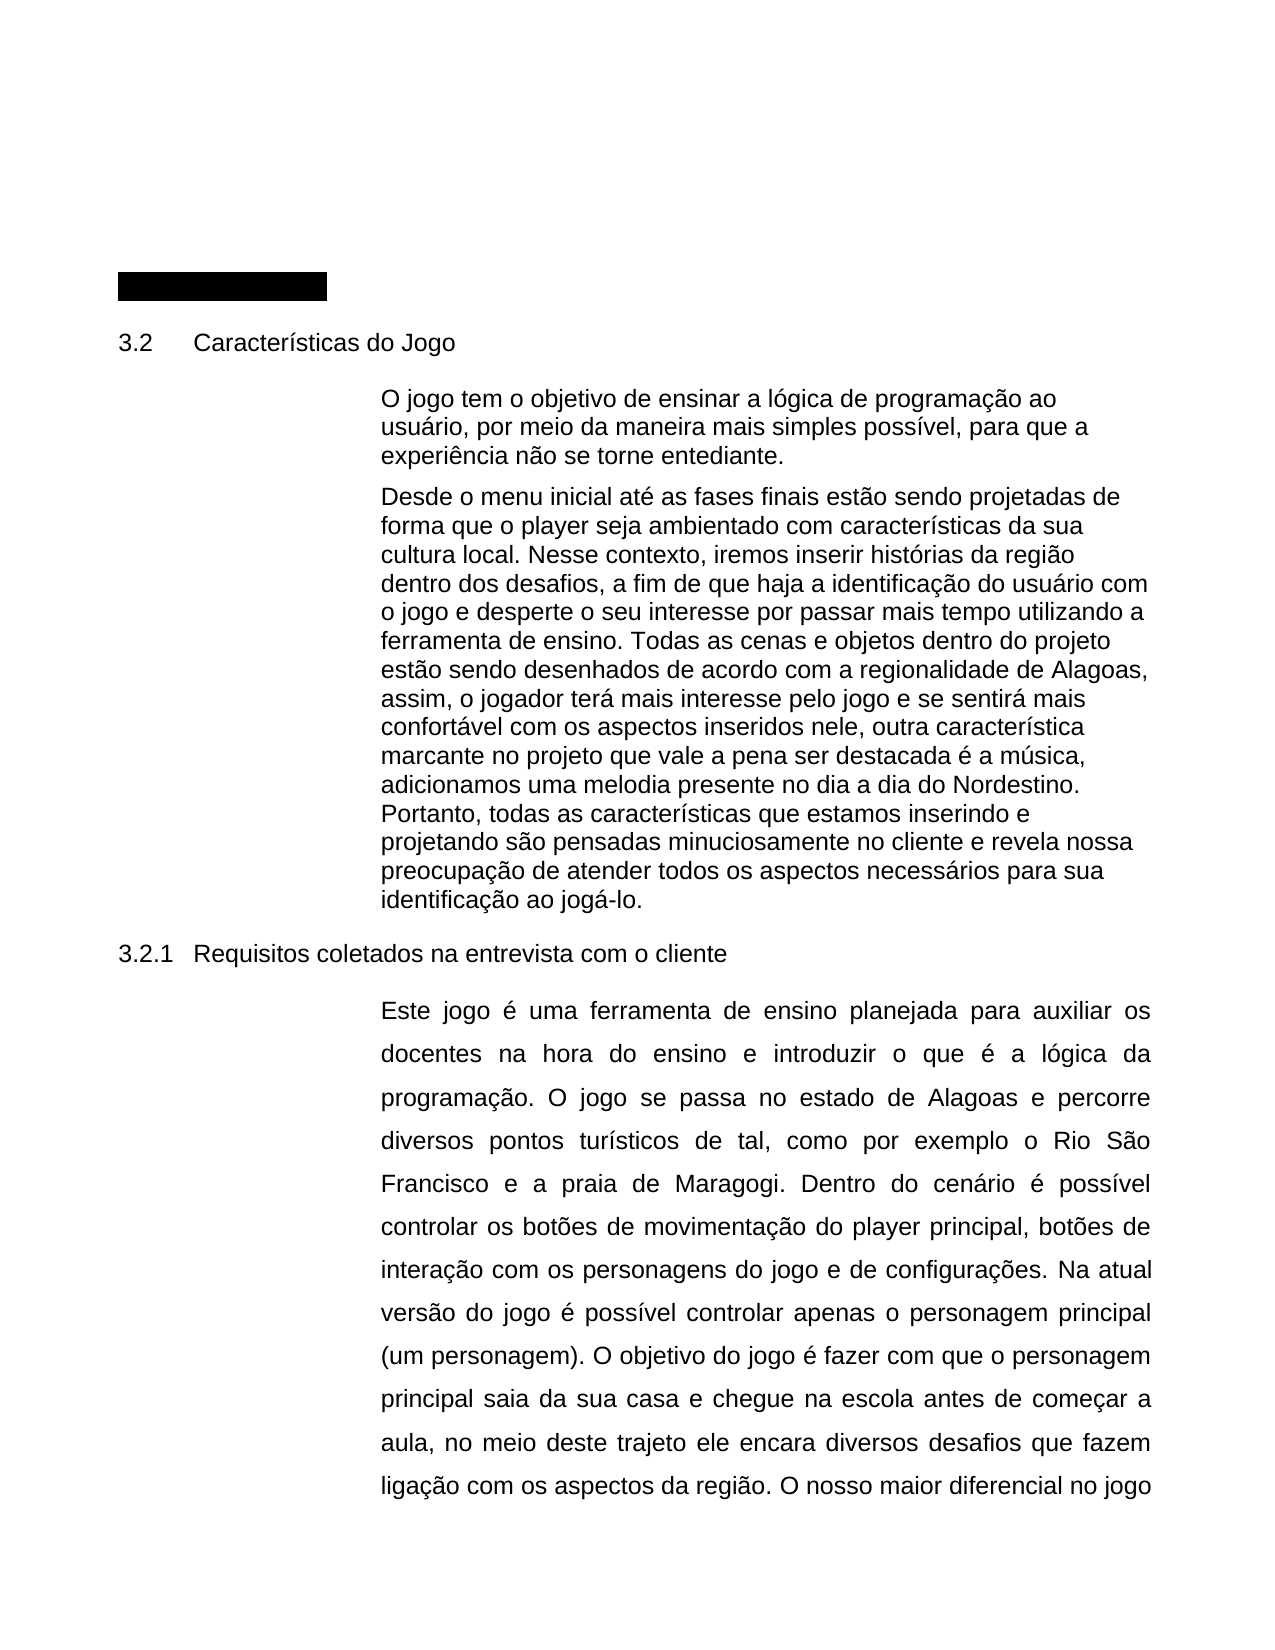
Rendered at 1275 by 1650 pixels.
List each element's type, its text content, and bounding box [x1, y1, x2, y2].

text Desde o menu inicial até as fases finais estão sendo projetadas de forma que o player seja ambientado com características da sua cultura local. Nesse contexto, iremos inserir histórias da região dentro dos desafios, a fim de que haja a identificação do usuário com o jogo e desperte o seu interesse por passar mais tempo utilizando a ferramenta de ensino. Todas as cenas e objetos dentro do projeto estão sendo desenhados de acordo com a regionalidade de Alagoas, assim, o jogador terá mais interesse pelo jogo e se sentirá mais confortável com os aspectos inseridos nele, outra característica marcante no projeto que vale a pena ser destacada é a música, adicionamos uma melodia presente no dia a dia do Nordestino. Portanto, todas as características que estamos inserindo e projetando são pensadas minuciosamente no cliente e revela nossa preocupação de atender todos os aspectos necessários para sua identificação ao jogá-lo. [381, 482, 1152, 914]
text O jogo tem o objetivo de ensinar a lógica de programação ao usuário, por meio da maneira mais simples possível, para que a experiência não se torne entediante. [381, 384, 1152, 470]
list Requisitos coletados na entrevista com o cliente [118, 939, 1152, 969]
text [381, 996, 1152, 1499]
list Características do Jogo [118, 328, 1152, 357]
